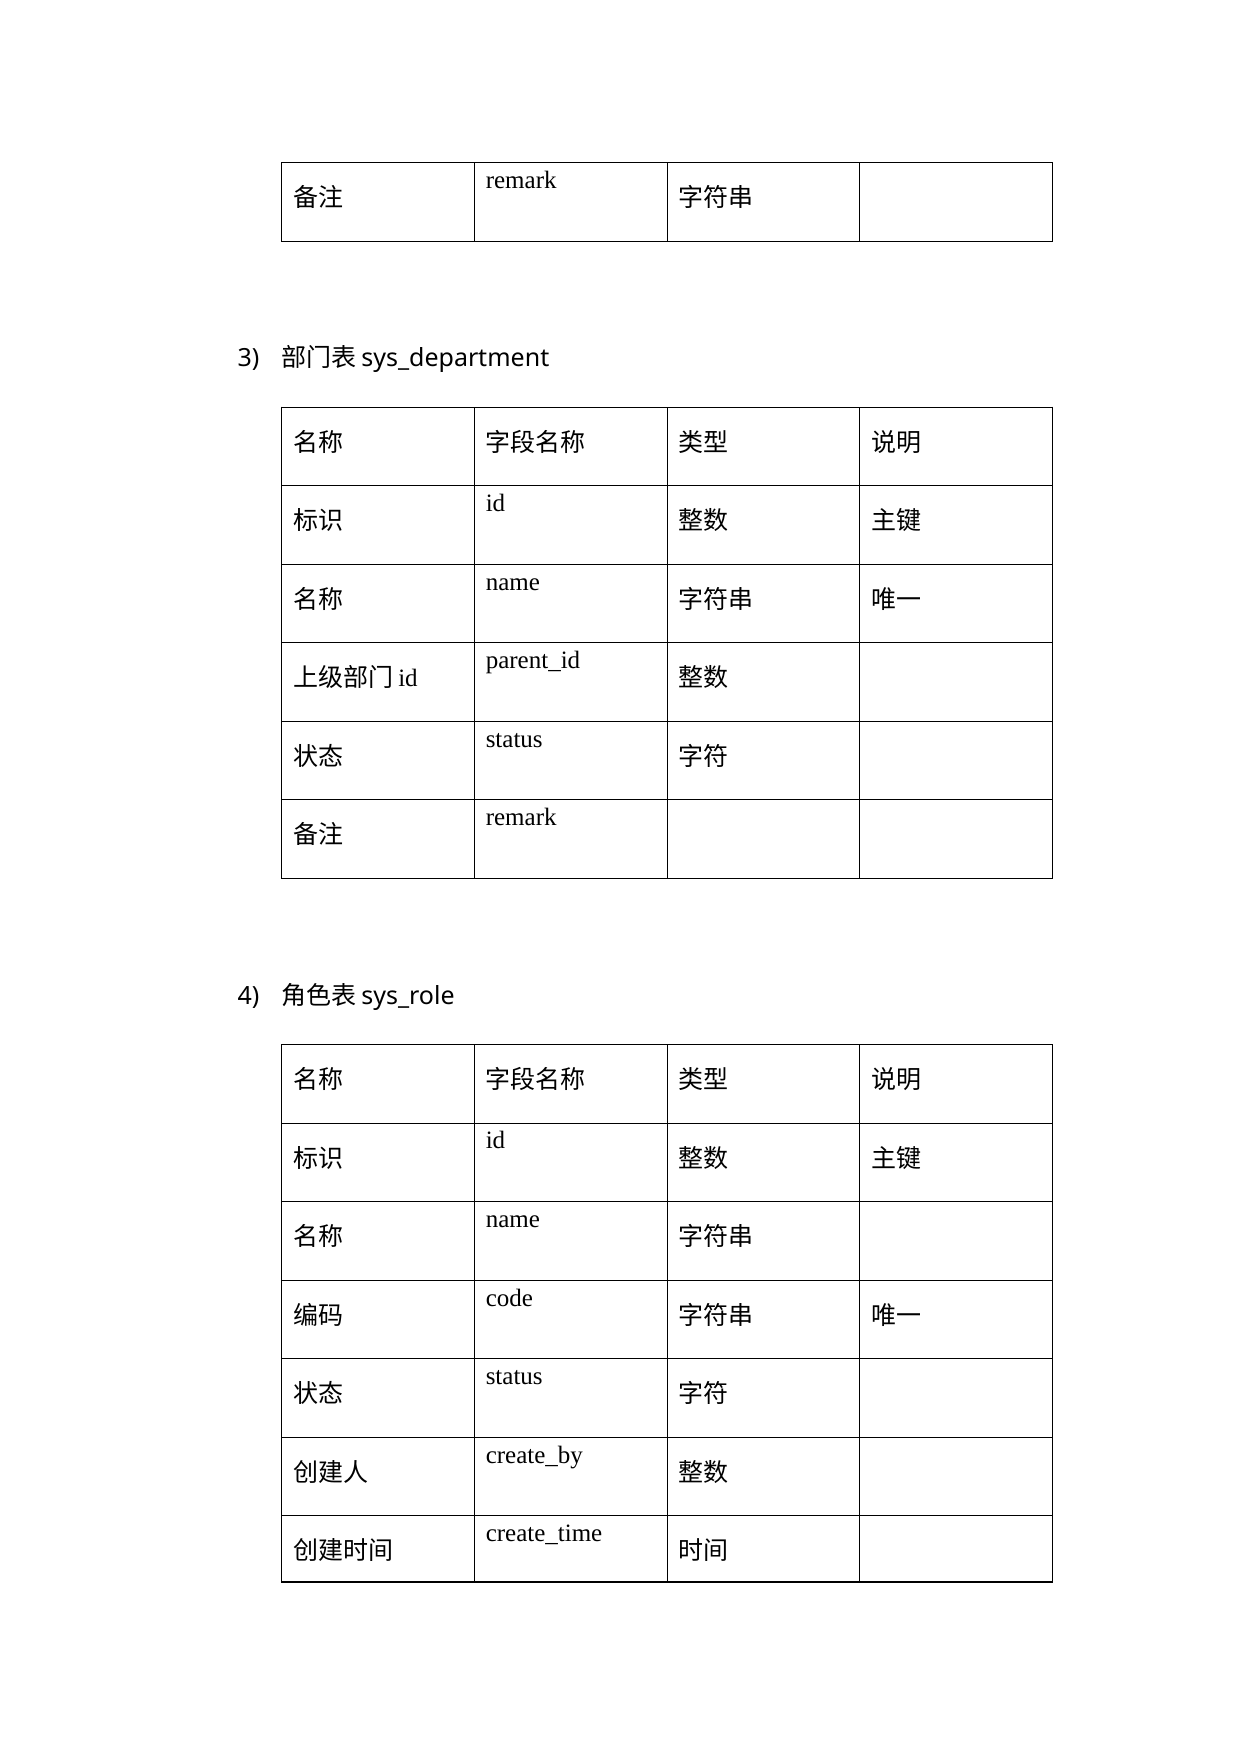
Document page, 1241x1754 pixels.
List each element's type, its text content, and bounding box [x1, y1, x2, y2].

table_cell [860, 643, 1052, 721]
table_cell code [475, 1281, 667, 1358]
table_cell 字符 [668, 1359, 859, 1437]
table_cell parent_id [475, 643, 667, 721]
table_cell 字符串 [668, 1202, 859, 1280]
list 部门表sys_department [237, 323, 1053, 388]
table_cell 字符串 [668, 163, 859, 241]
table_cell id [475, 486, 667, 564]
table_cell 创建人 [282, 1438, 474, 1515]
table_cell [860, 1516, 1052, 1581]
table_cell [860, 1202, 1052, 1280]
table_cell id [475, 1124, 667, 1201]
table_cell 整数 [668, 643, 859, 721]
table_cell 唯一 [860, 1281, 1052, 1358]
table_cell 主键 [860, 486, 1052, 564]
table_cell 整数 [668, 1124, 859, 1201]
table_cell 创建时间 [282, 1516, 474, 1581]
table_cell 主键 [860, 1124, 1052, 1201]
table_cell 编码 [282, 1281, 474, 1358]
table_cell 唯一 [860, 565, 1052, 642]
list 角色表sys_role [237, 961, 1053, 1026]
table_cell 名称 [282, 565, 474, 642]
table_cell 整数 [668, 1438, 859, 1515]
table_cell 整数 [668, 486, 859, 564]
table_cell create_time [475, 1516, 667, 1581]
table_cell name [475, 565, 667, 642]
table_cell 字符 [668, 722, 859, 799]
table_header 字段名称 [475, 1045, 667, 1123]
table_header 说明 [860, 1045, 1052, 1123]
table_header 类型 [668, 1045, 859, 1123]
table_cell [860, 1359, 1052, 1437]
table_cell 时间 [668, 1516, 859, 1581]
table_cell 名称 [282, 1202, 474, 1280]
table_cell [668, 800, 859, 878]
table_cell [860, 1438, 1052, 1515]
table_header 名称 [282, 408, 474, 485]
table_cell 字符串 [668, 565, 859, 642]
table_cell [860, 163, 1052, 241]
table_cell status [475, 1359, 667, 1437]
table_cell [860, 722, 1052, 799]
table_cell 字符串 [668, 1281, 859, 1358]
table_header 类型 [668, 408, 859, 485]
table_cell name [475, 1202, 667, 1280]
table_cell 标识 [282, 1124, 474, 1201]
table_cell 状态 [282, 722, 474, 799]
table_cell status [475, 722, 667, 799]
table_cell remark [475, 163, 667, 241]
table_header 说明 [860, 408, 1052, 485]
table_header 名称 [282, 1045, 474, 1123]
table_cell create_by [475, 1438, 667, 1515]
table_header 字段名称 [475, 408, 667, 485]
table_cell 上级部门id [282, 643, 474, 721]
table_cell 备注 [282, 163, 474, 241]
table_cell [860, 800, 1052, 878]
table_cell 备注 [282, 800, 474, 878]
table_cell remark [475, 800, 667, 878]
table_cell 状态 [282, 1359, 474, 1437]
table_cell 标识 [282, 486, 474, 564]
